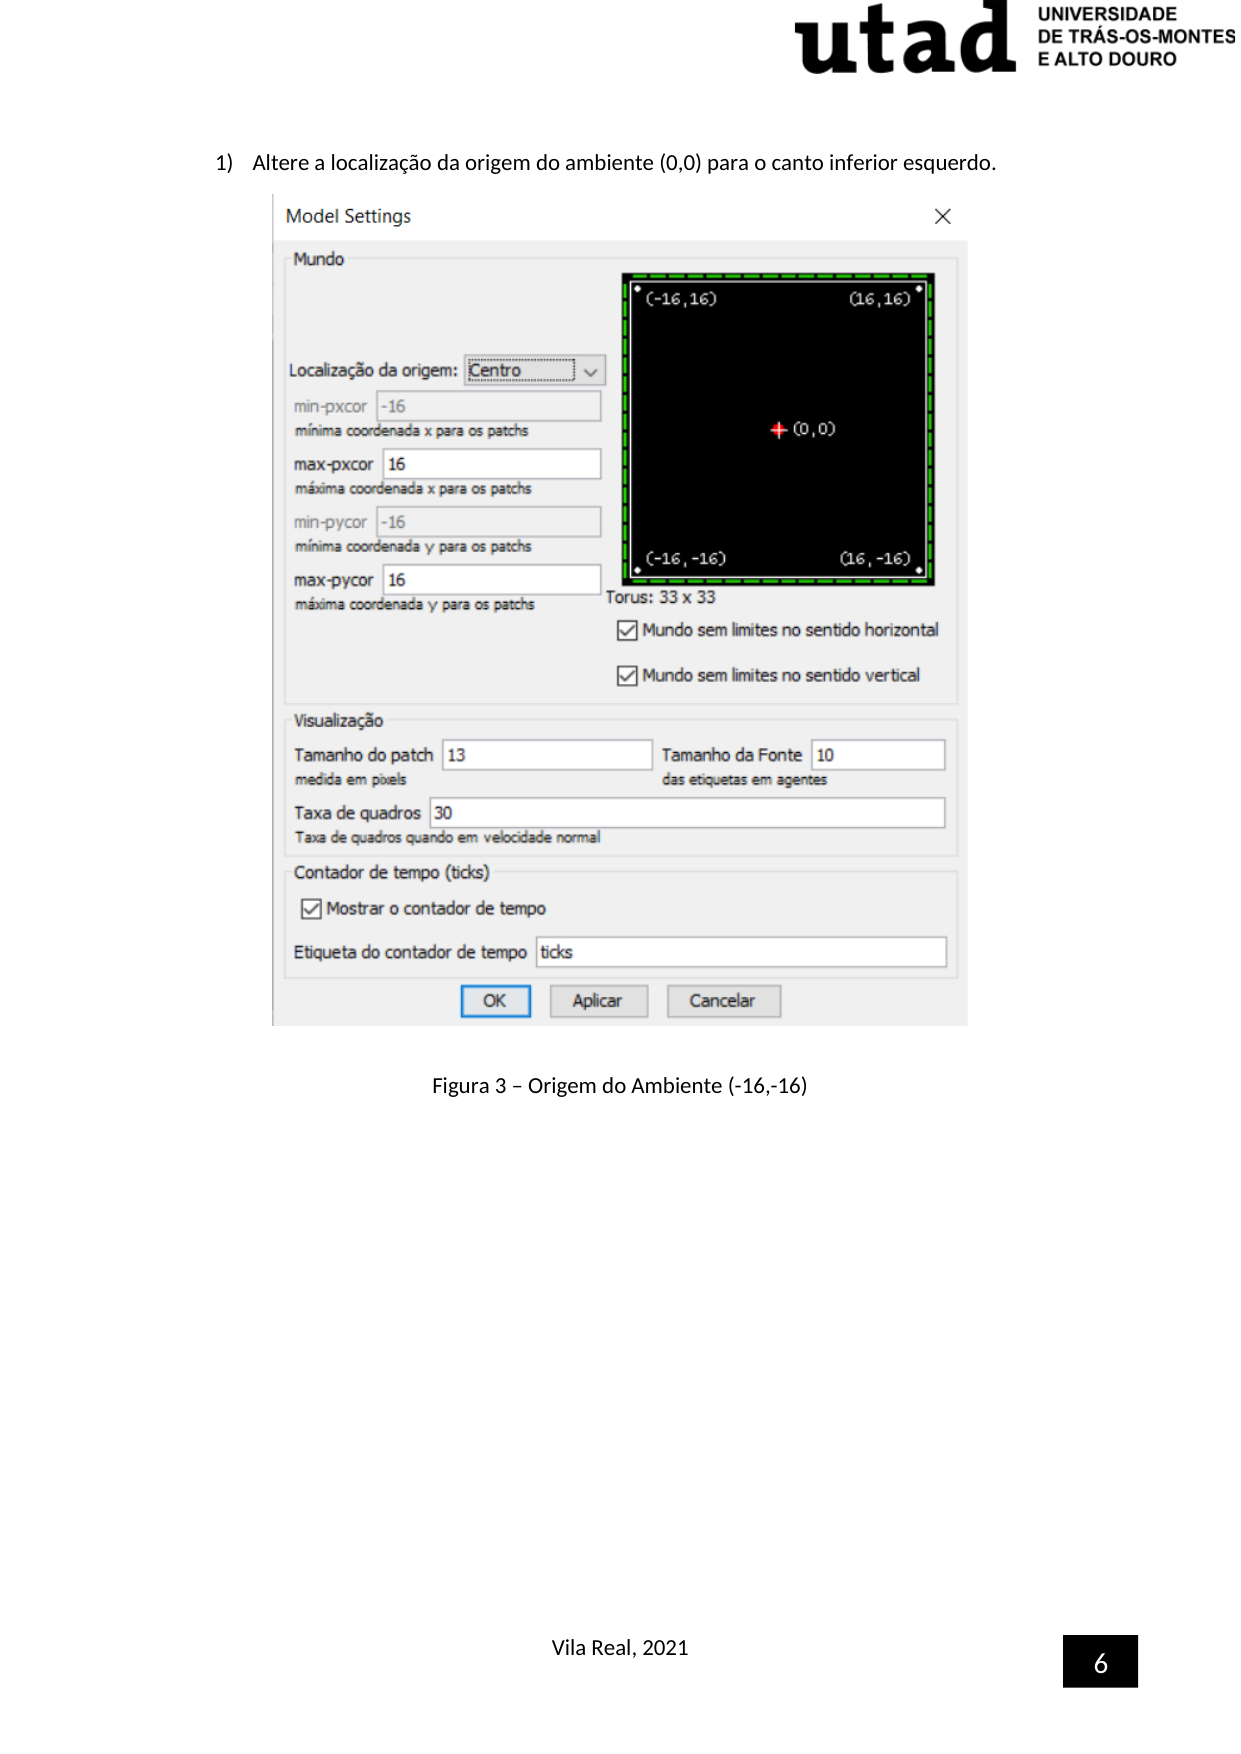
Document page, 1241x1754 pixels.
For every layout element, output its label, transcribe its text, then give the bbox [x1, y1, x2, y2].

picture [794, 0, 1235, 74]
picture [272, 194, 968, 1026]
list Altere a localização da origem do ambiente (0,0) para o canto inferior esquerdo. [215, 148, 1063, 176]
